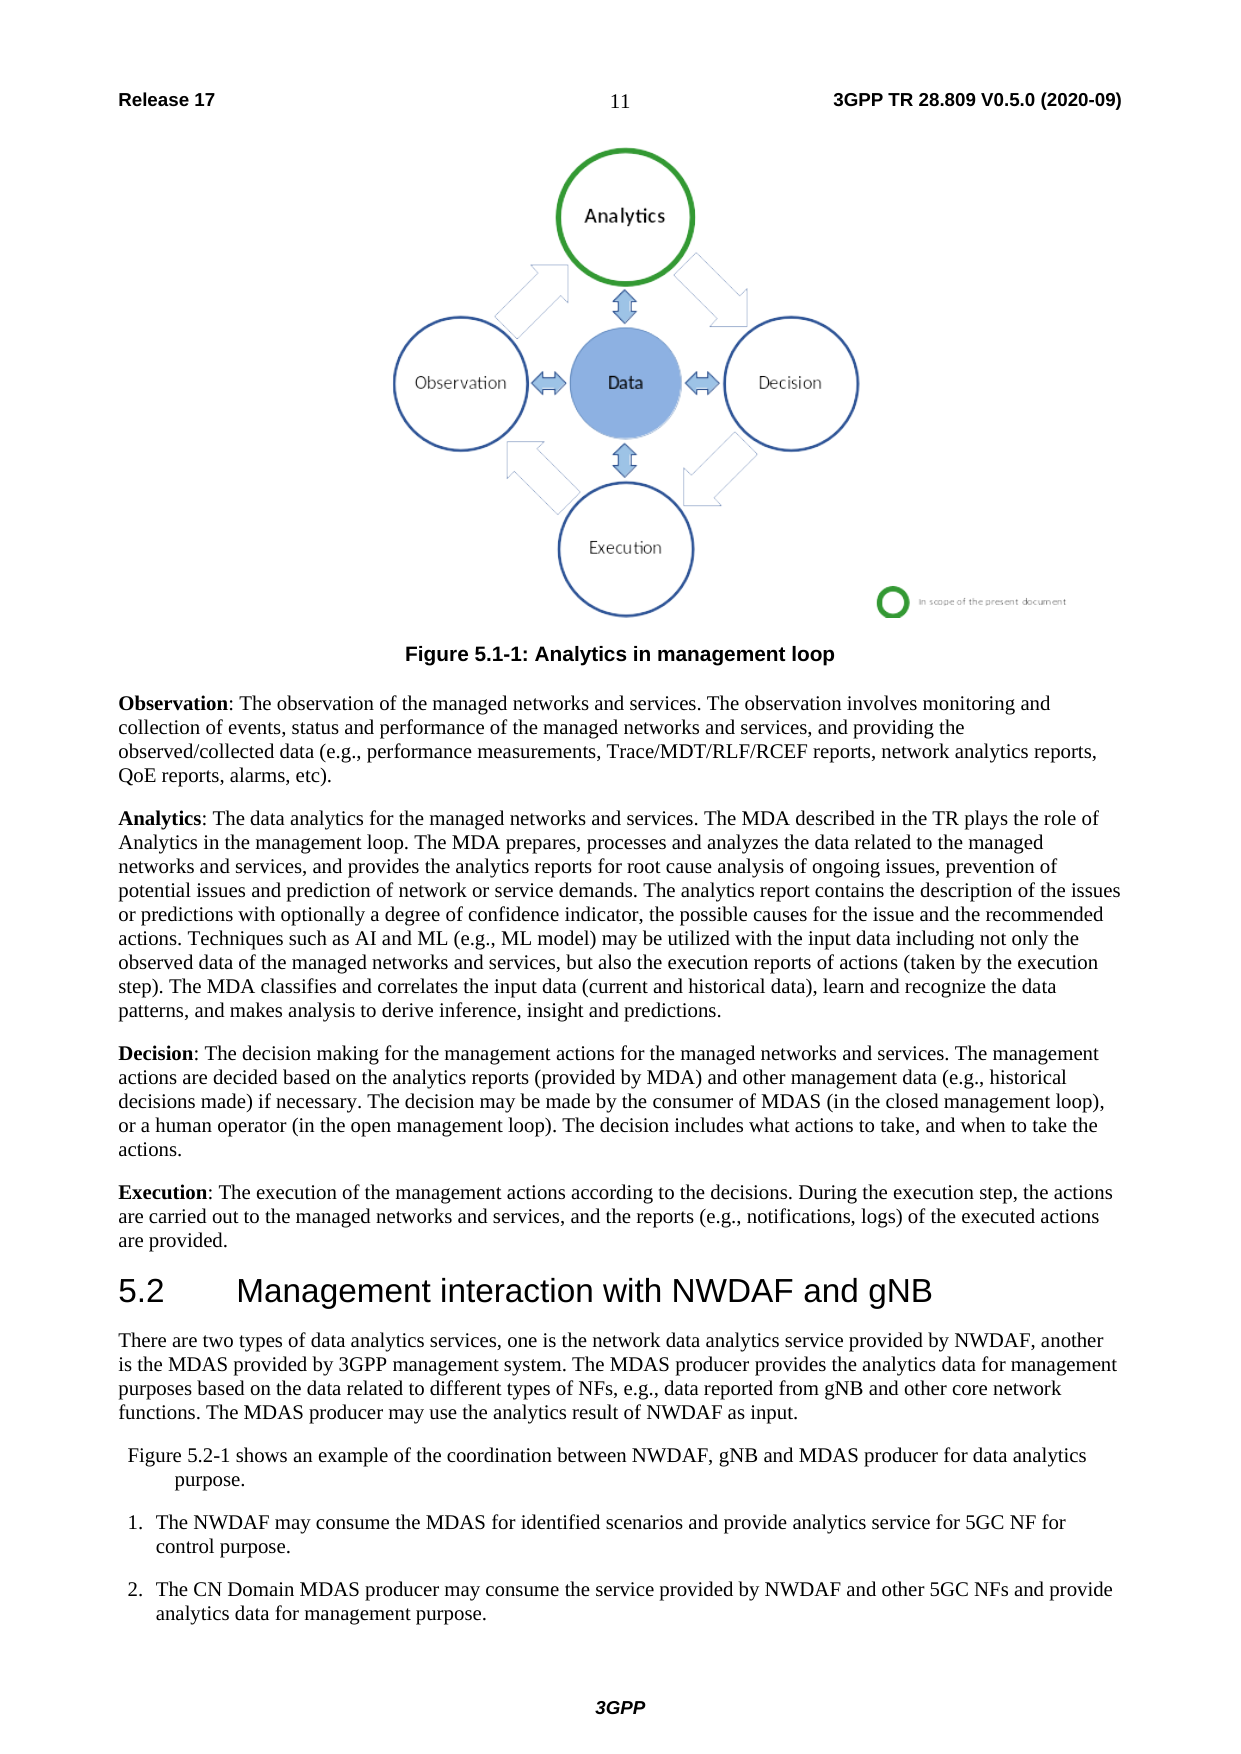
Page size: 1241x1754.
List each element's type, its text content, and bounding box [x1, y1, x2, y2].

text There are two types of data analytics services, one is the network data analytics service provided by NWDAF, another is the MDAS provided by 3GPP management system. The MDAS producer provides the analytics data for management purposes based on the data related to different types of NFs, e.g., data reported from gNB and other core network functions. The MDAS producer may use the analytics result of NWDAF as input. [118, 1328, 1122, 1424]
text Figure 5.1-1: Analytics in management loop [118, 642, 1122, 666]
text Execution: The execution of the management actions according to the decisions. During the execution step, the actions are carried out to the managed networks and services, and the reports (e.g., notifications, logs) of the executed actions are provided. [118, 1180, 1122, 1252]
text 2. The CN Domain MDAS producer may consume the service provided by NWDAF and other 5GC NFs and provide analytics data for management purpose. [127, 1577, 1122, 1625]
subtitle 5.2 Management interaction with NWDAF and gNB [118, 1271, 1122, 1309]
text Figure 5.2-1 shows an example of the coordination between NWDAF, gNB and MDAS producer for data analytics purpose. [127, 1443, 1122, 1491]
text 1. The NWDAF may consume the MDAS for identified scenarios and provide analytics service for 5GC NF for control purpose. [127, 1510, 1122, 1558]
text Observation: The observation of the managed networks and services. The observation involves monitoring and collection of events, status and performance of the managed networks and services, and providing the observed/collected data (e.g., performance measurements, Trace/MDT/RLF/RCEF reports, network analytics reports, QoE reports, alarms, etc). [118, 691, 1122, 787]
text Analytics: The data analytics for the managed networks and services. The MDA described in the TR plays the role of Analytics in the management loop. The MDA prepares, processes and analyzes the data related to the managed networks and services, and provides the analytics reports for root cause analysis of ongoing issues, prevention of potential issues and prediction of network or service demands. The analytics report contains the description of the issues or predictions with optionally a degree of confidence indicator, the possible causes for the issue and the recommended actions. Techniques such as AI and ML (e.g., ML model) may be utilized with the input data including not only the observed data of the managed networks and services, but also the execution reports of actions (taken by the execution step). The MDA classifies and correlates the input data (current and historical data), learn and recognize the data patterns, and makes analysis to derive inference, insight and predictions. [118, 806, 1122, 1022]
text Decision: The decision making for the management actions for the managed networks and services. The management actions are decided based on the analytics reports (provided by MDA) and other management data (e.g., historical decisions made) if necessary. The decision may be made by the consumer of MDAS (in the closed management loop), or a human operator (in the open management loop). The decision includes what actions to take, and when to take the actions. [118, 1041, 1122, 1161]
